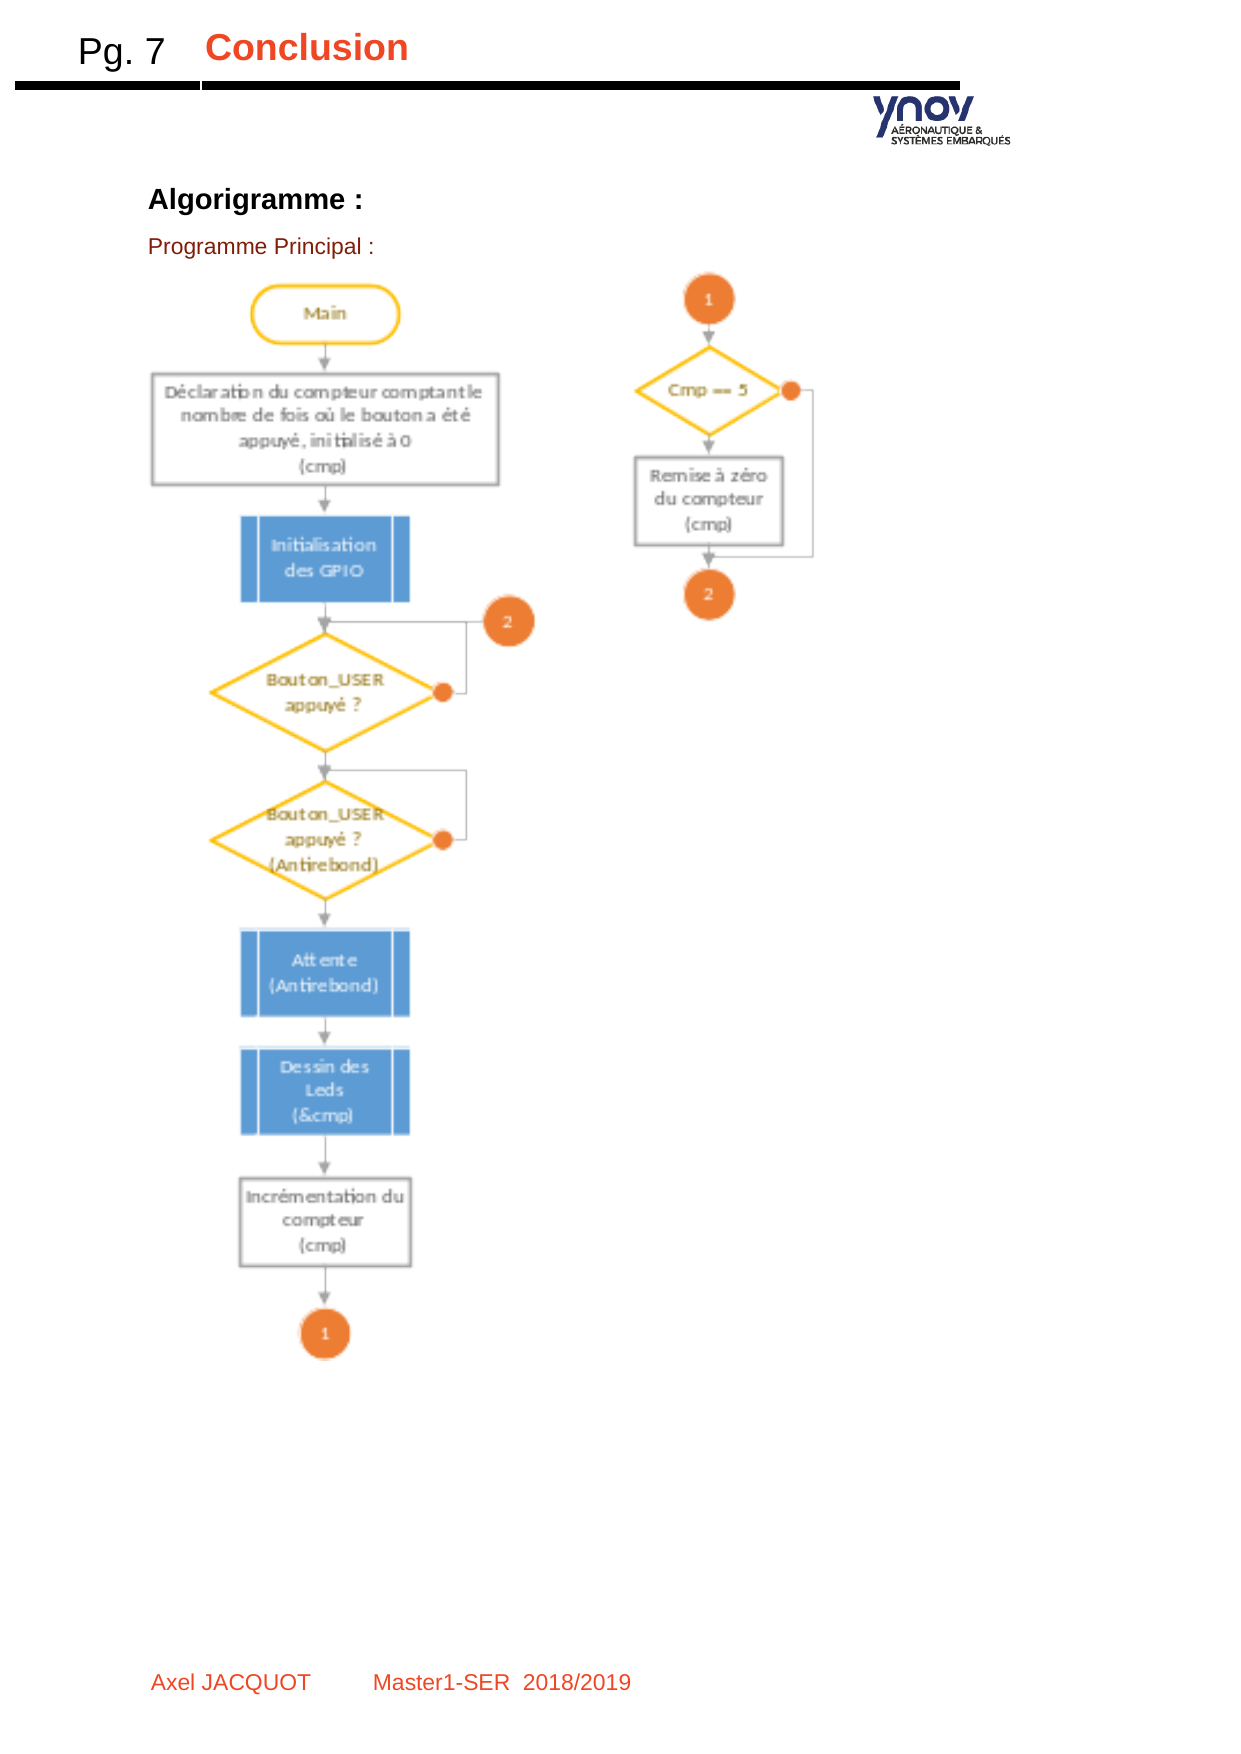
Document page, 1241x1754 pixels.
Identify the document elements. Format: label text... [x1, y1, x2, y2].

subtitle Algorigramme : [148, 182, 1093, 216]
subtitle Programme Principal : [148, 233, 1093, 259]
picture [867, 90, 1016, 153]
